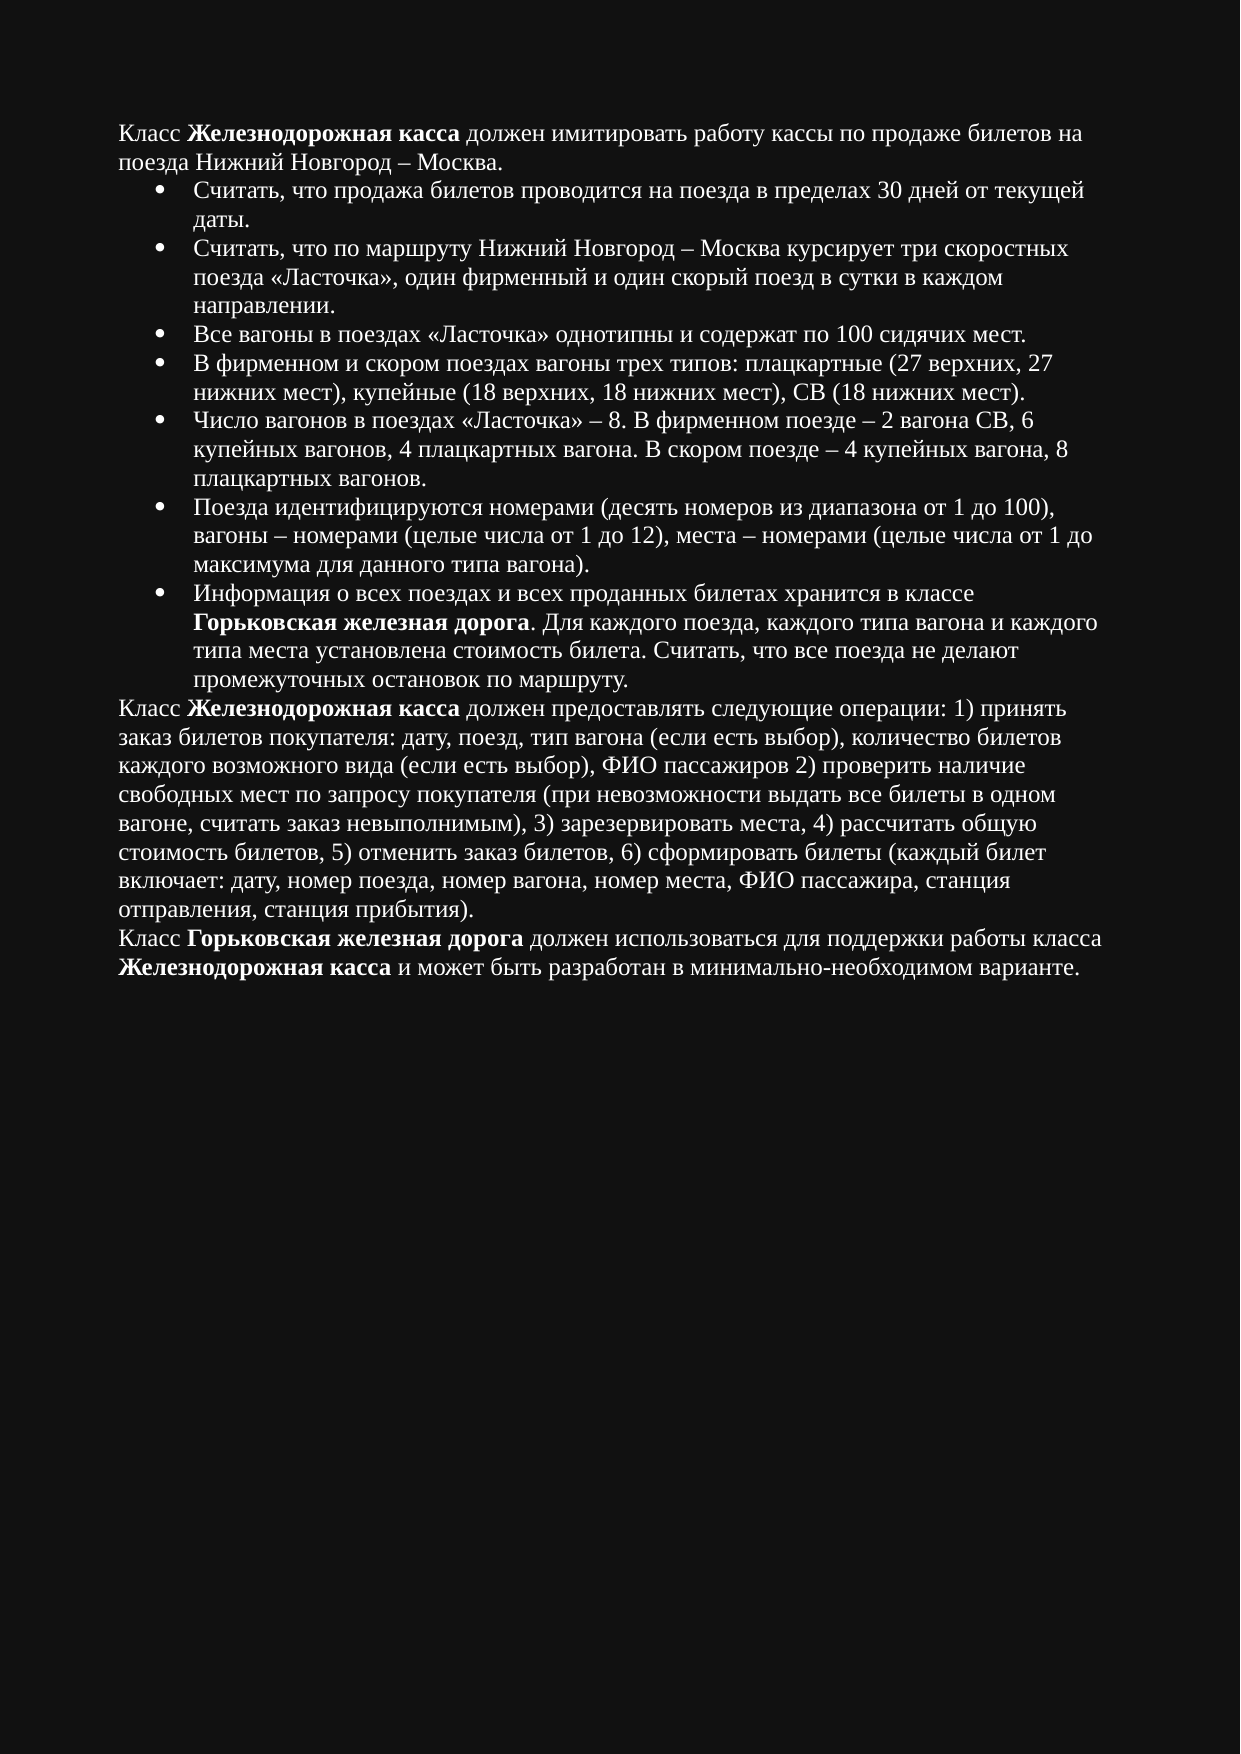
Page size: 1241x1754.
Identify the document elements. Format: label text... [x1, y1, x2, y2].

list Считать, что по маршруту Нижний Новгород – Москва курсирует три скоростных поезда «Ласточка», один фирменный и один скорый поезд в сутки в каждом направлении. [156, 233, 1122, 319]
list В фирменном и скором поездах вагоны трех типов: плацкартные (27 верхних, 27 нижних мест), купейные (18 верхних, 18 нижних мест), СВ (18 нижних мест). [156, 348, 1122, 406]
list Информация о всех поездах и всех проданных билетах хранится в классе Горьковская железная дорога. Для каждого поезда, каждого типа вагона и каждого типа места установлена стоимость билета. Считать, что все поезда не делают промежуточных остановок по маршруту. [156, 578, 1122, 693]
text Класс Горьковская железная дорога должен использоваться для поддержки работы класса Железнодорожная касса и может быть разработан в минимально-необходимом варианте. [118, 923, 1122, 981]
list Считать, что продажа билетов проводится на поезда в пределах 30 дней от текущей даты. [156, 176, 1122, 233]
list Число вагонов в поездах «Ласточка» – 8. В фирменном поезде – 2 вагона СВ, 6 купейных вагонов, 4 плацкартных вагона. В скором поезде – 4 купейных вагона, 8 плацкартных вагонов. [156, 406, 1122, 492]
text Класс Железнодорожная касса должен предоставлять следующие операции: 1) принять заказ билетов покупателя: дату, поезд, тип вагона (если есть выбор), количество билетов каждого возможного вида (если есть выбор), ФИО пассажиров 2) проверить наличие свободных мест по запросу покупателя (при невозможности выдать все билеты в одном вагоне, считать заказ невыполнимым), 3) зарезервировать места, 4) рассчитать общую стоимость билетов, 5) отменить заказ билетов, 6) сформировать билеты (каждый билет включает: дату, номер поезда, номер вагона, номер места, ФИО пассажира, станция отправления, станция прибытия). [118, 693, 1122, 923]
text Класс Железнодорожная касса должен имитировать работу кассы по продаже билетов на поезда Нижний Новгород – Москва. [118, 118, 1122, 176]
list Все вагоны в поездах «Ласточка» однотипны и содержат по 100 сидячих мест. [156, 319, 1122, 348]
list Поезда идентифицируются номерами (десять номеров из диапазона от 1 до 100), вагоны – номерами (целые числа от 1 до 12), места – номерами (целые числа от 1 до максимума для данного типа вагона). [156, 492, 1122, 578]
